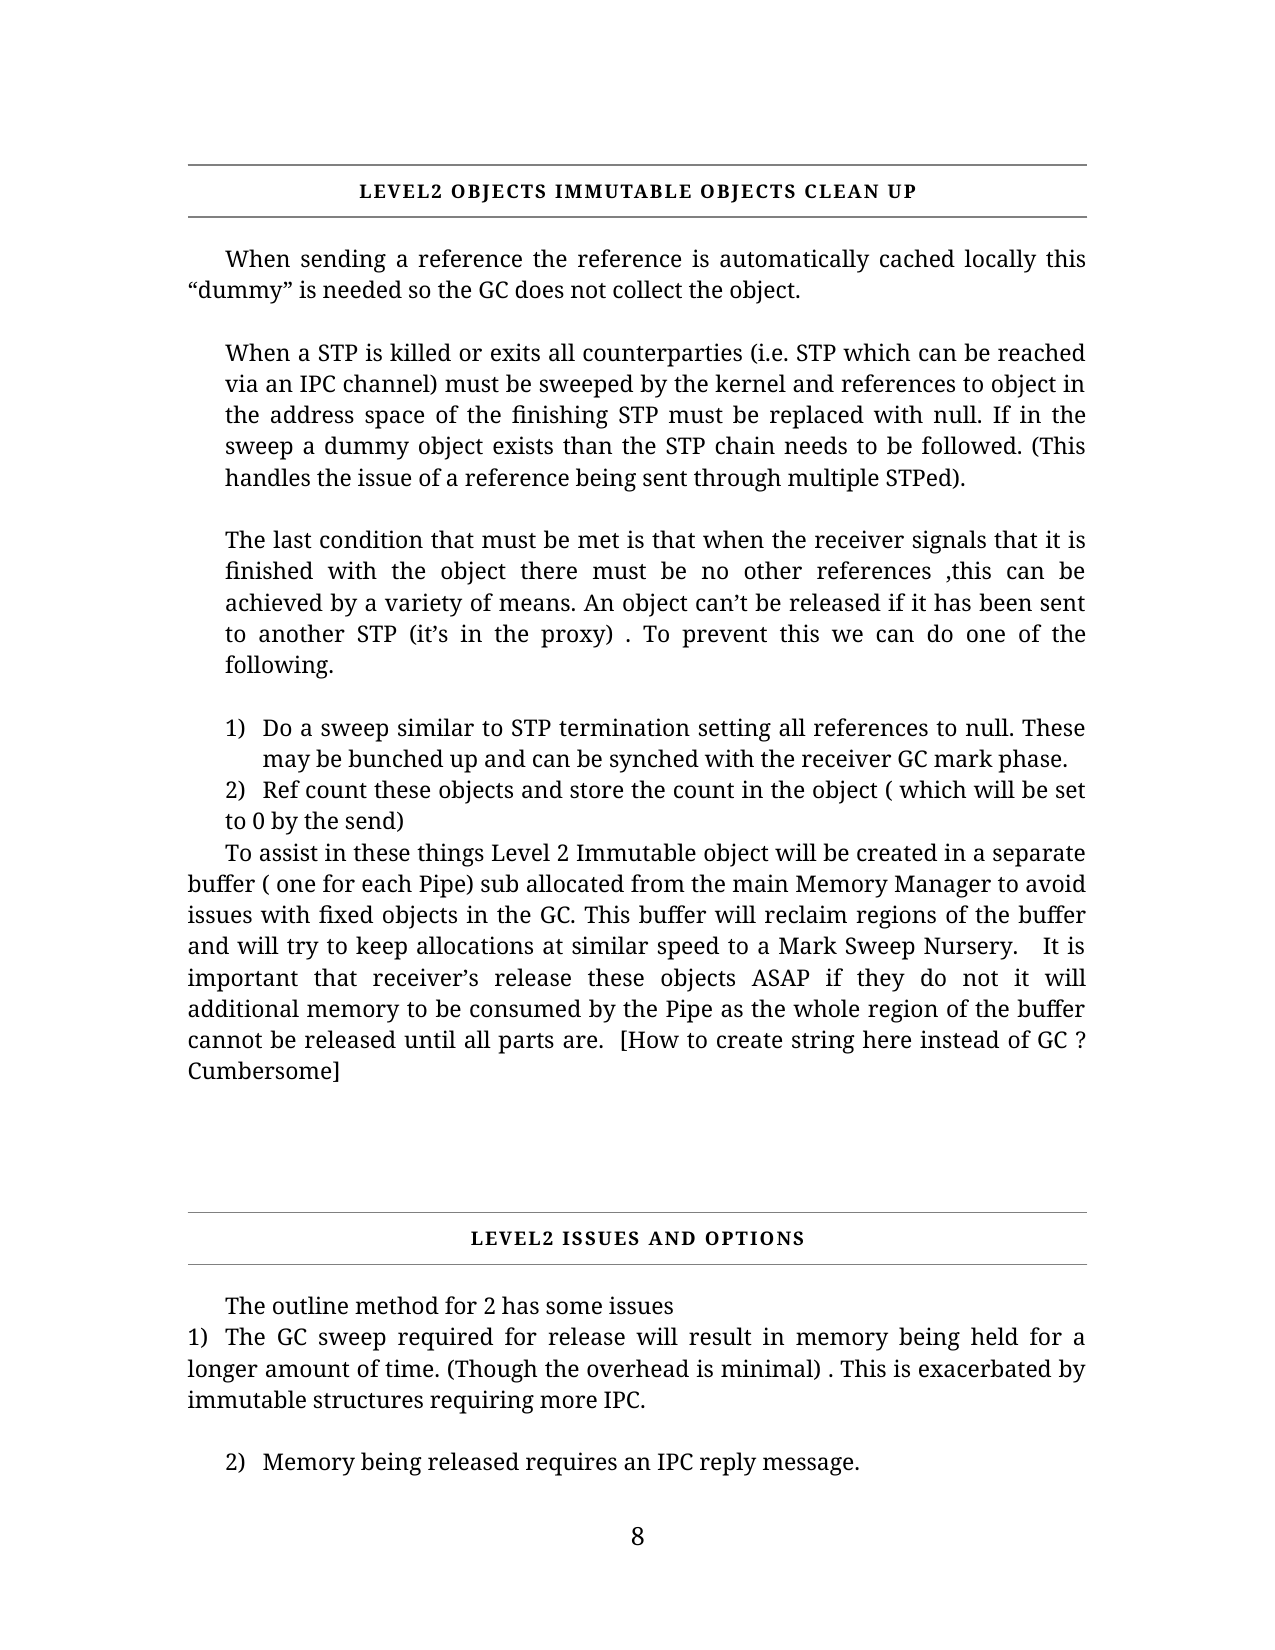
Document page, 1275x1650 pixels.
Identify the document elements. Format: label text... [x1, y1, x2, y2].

text To assist in these things Level 2 Immutable object will be created in a separate buffer ( one for each Pipe) sub allocated from the main Memory Manager to avoid issues with fixed objects in the GC. This buffer will reclaim regions of the buffer and will try to keep allocations at similar speed to a Mark Sweep Nursery. It is important that receiver’s release these objects ASAP if they do not it will additional memory to be consumed by the Pipe as the whole region of the buffer cannot be released until all parts are. [How to create string here instead of GC ? Cumbersome] [187, 836, 1087, 1086]
subtitle LEVEL2 ISSUES AND OPTIONs [187, 1213, 1087, 1265]
list Do a sweep similar to STP termination setting all references to null. These may be bunched up and can be synched with the receiver GC mark phase. [225, 711, 1087, 774]
list Ref count these objects and store the count in the object ( which will be set to 0 by the send) [225, 774, 1087, 836]
list The GC sweep required for release will result in memory being held for a longer amount of time. (Though the overhead is minimal) . This is exacerbated by immutable structures requiring more IPC. [187, 1321, 1087, 1415]
text The outline method for 2 has some issues [187, 1290, 1087, 1321]
text The last condition that must be met is that when the receiver signals that it is finished with the object there must be no other references ,this can be achieved by a variety of means. An object can’t be released if it has been sent to another STP (it’s in the proxy) . To prevent this we can do one of the following. [225, 524, 1087, 680]
subtitle LEVEL2 OBJECTS IMMUTABLE OBJECTS CLEAN UP [187, 165, 1087, 218]
text When sending a reference the reference is automatically cached locally this “dummy” is needed so the GC does not collect the object. [187, 243, 1087, 305]
text When a STP is killed or exits all counterparties (i.e. STP which can be reached via an IPC channel) must be sweeped by the kernel and references to object in the address space of the finishing STP must be replaced with null. If in the sweep a dummy object exists than the STP chain needs to be followed. (This handles the issue of a reference being sent through multiple STPed). [225, 336, 1087, 493]
list Memory being released requires an IPC reply message. [225, 1446, 1087, 1478]
